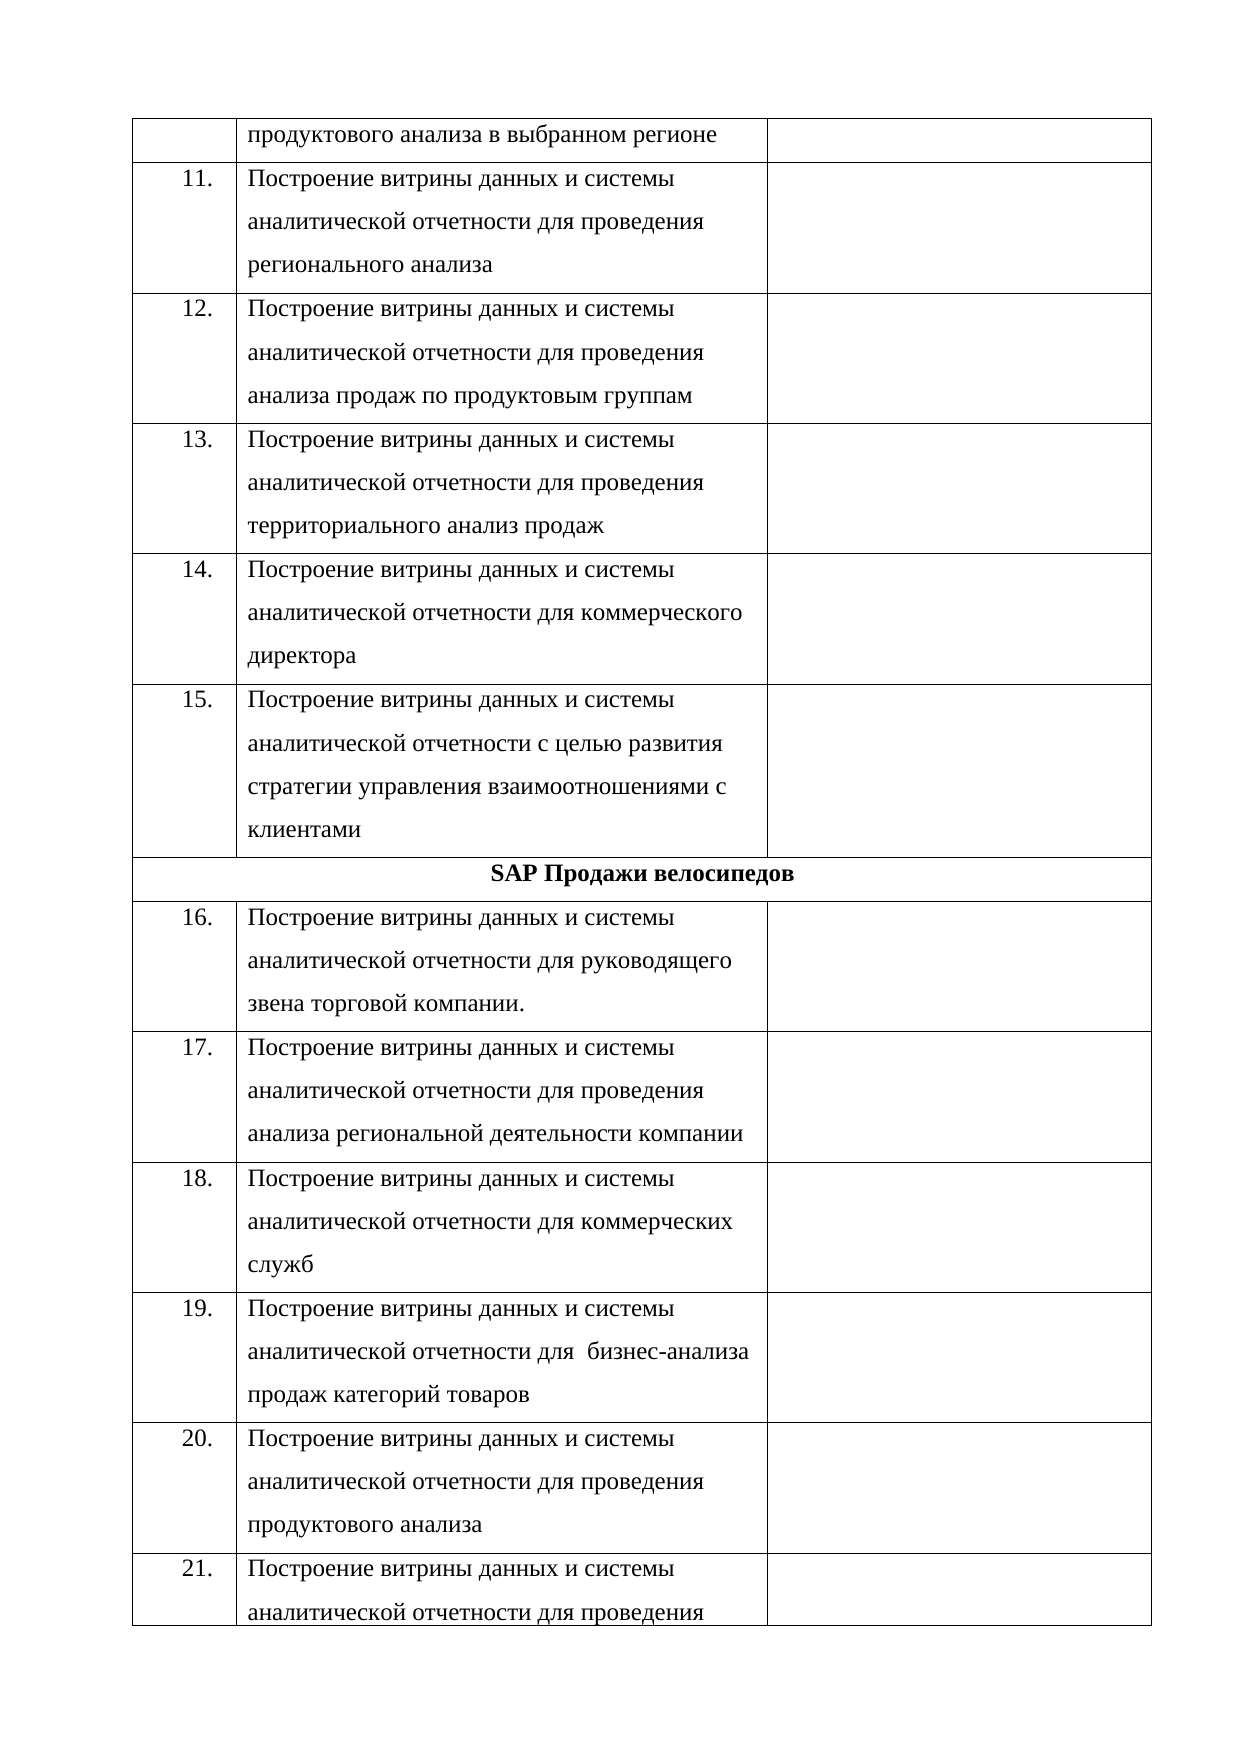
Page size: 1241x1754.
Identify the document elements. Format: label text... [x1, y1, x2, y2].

table_cell [133, 554, 236, 683]
table_cell [768, 1293, 1151, 1422]
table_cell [237, 119, 767, 162]
table_cell [768, 294, 1151, 423]
table_cell Построение витрины данных и системы аналитической отчетности для проведения анализа региональной деятельности компании [237, 1032, 767, 1162]
table_cell [768, 685, 1151, 857]
table_cell Построение витрины данных и системы аналитической отчетности для руководящего звена торговой компании. [237, 902, 767, 1031]
table_cell [133, 294, 236, 423]
table_cell [768, 424, 1151, 553]
table_cell [133, 1423, 236, 1552]
table_cell Построение витрины данных и системы аналитической отчетности для проведения продуктового анализа [237, 1423, 767, 1552]
table_cell [768, 1423, 1151, 1552]
table_cell [768, 554, 1151, 683]
table_cell [768, 1554, 1151, 1625]
table_cell [133, 685, 236, 857]
table_cell Построение витрины данных и системы аналитической отчетности для коммерческих служб [237, 1163, 767, 1292]
table_cell [768, 902, 1151, 1031]
table_cell [133, 424, 236, 553]
table_cell [133, 1554, 236, 1625]
table_cell Построение витрины данных и системы аналитической отчетности для проведения территориального анализ продаж [237, 424, 767, 553]
table_cell Построение витрины данных и системы аналитической отчетности для коммерческого директора [237, 554, 767, 683]
table_cell [133, 163, 236, 292]
table_cell Построение витрины данных и системы аналитической отчетности для проведения анализа продаж по продуктовым группам [237, 294, 767, 423]
table_cell [133, 902, 236, 1031]
table_cell [133, 119, 236, 162]
table_cell [133, 1293, 236, 1422]
table_cell Построение витрины данных и системы аналитической отчетности с целью развития стратегии управления взаимоотношениями с клиентами [237, 685, 767, 857]
table_cell [768, 1032, 1151, 1162]
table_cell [237, 1554, 767, 1625]
table_cell Построение витрины данных и системы аналитической отчетности для бизнес-анализа продаж категорий товаров [237, 1293, 767, 1422]
table_cell [133, 1032, 236, 1162]
table_cell [768, 1163, 1151, 1292]
table_cell SAP Продажи велосипедов [133, 858, 1151, 901]
table_cell [133, 1163, 236, 1292]
table_cell [768, 119, 1151, 162]
table_cell [768, 163, 1151, 292]
table_cell Построение витрины данных и системы аналитической отчетности для проведения регионального анализа [237, 163, 767, 292]
